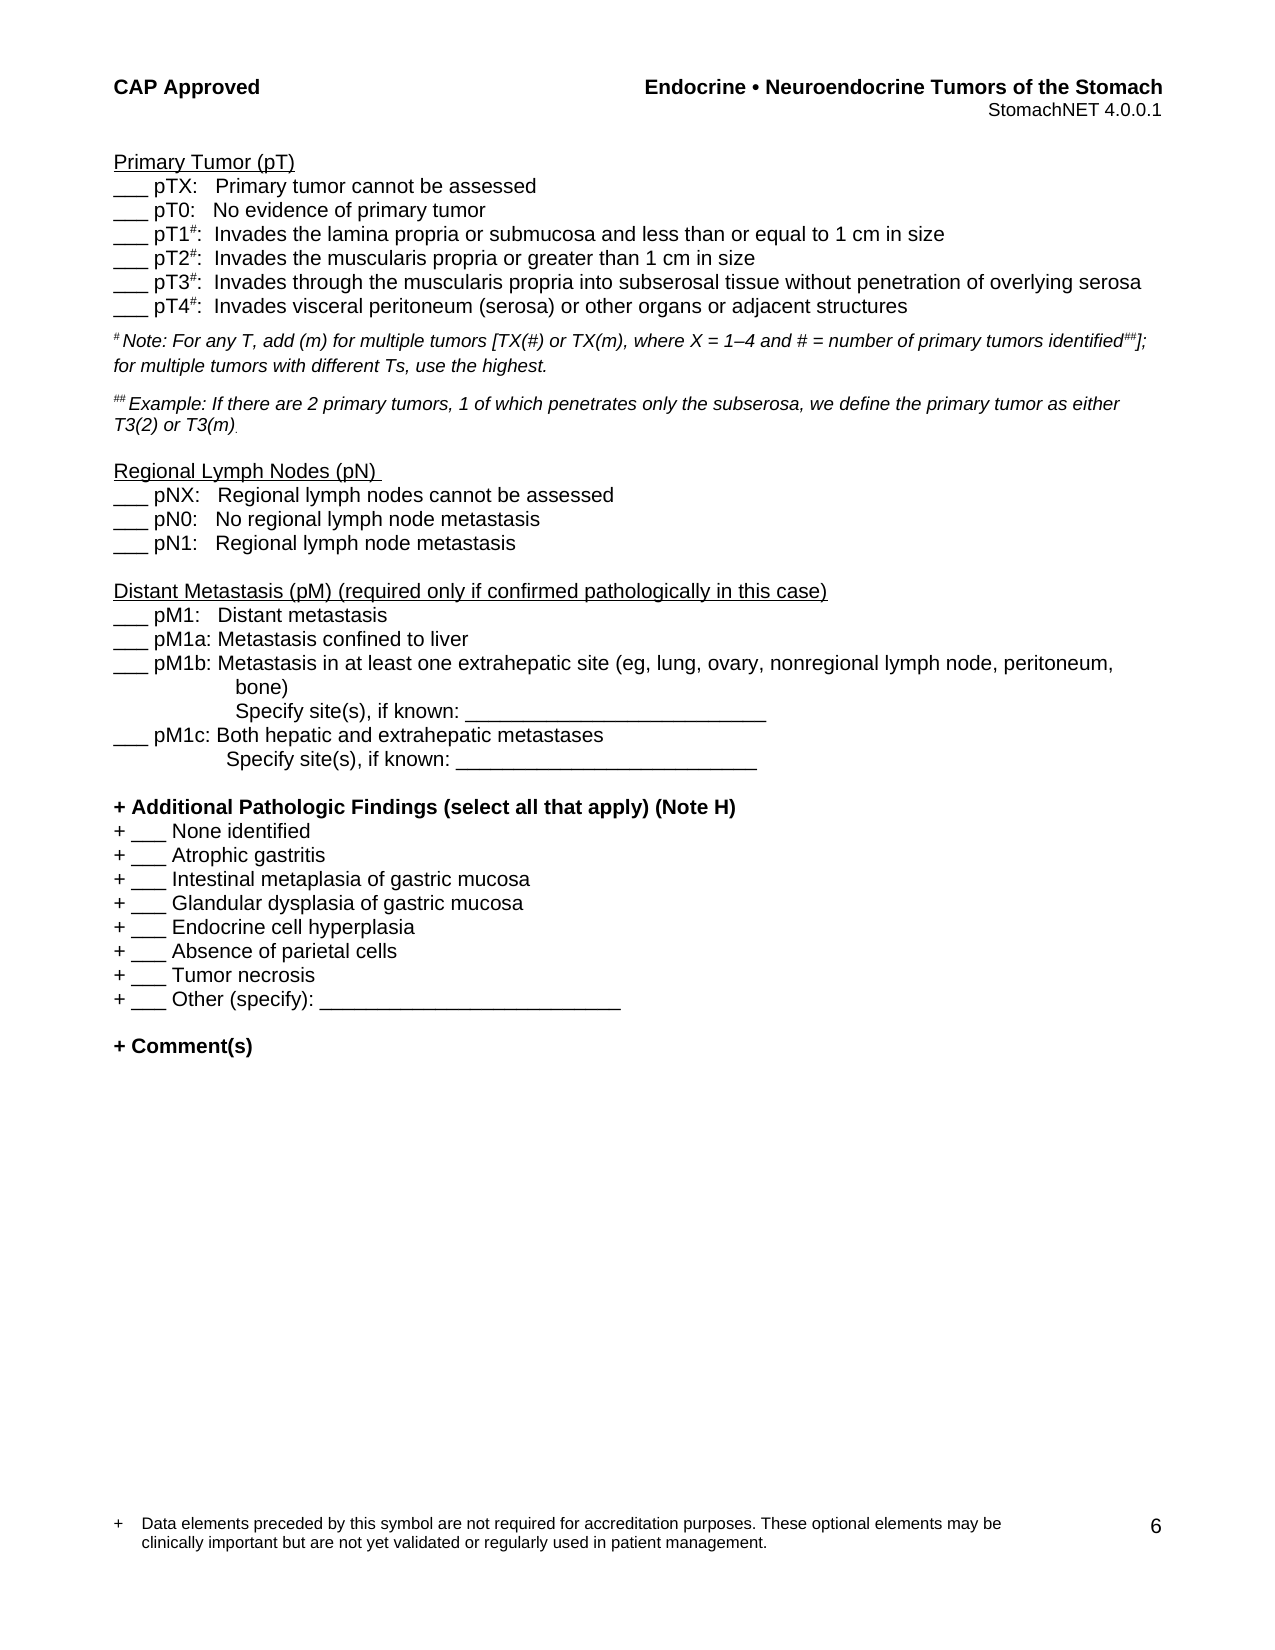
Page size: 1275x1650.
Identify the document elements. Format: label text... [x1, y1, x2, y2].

text ___ pT0: No evidence of primary tumor [113, 198, 1162, 222]
text ___ pTX: Primary tumor cannot be assessed [113, 174, 1162, 198]
text ___ pM1a: Metastasis confined to liver [113, 627, 1162, 651]
text # Note: For any T, add (m) for multiple tumors [TX(#) or TX(m), where X = 1–4 and # = number of primary tumors identified##]; for multiple tumors with different Ts, use the highest. [113, 330, 1162, 377]
text ## Example: If there are 2 primary tumors, 1 of which penetrates only the subserosa, we define the primary tumor as either T3(2) or T3(m). [113, 392, 1162, 435]
text + ___ Glandular dysplasia of gastric mucosa [113, 891, 1162, 914]
text Specify site(s), if known: __________________________ [188, 747, 1162, 771]
text + ___ None identified [113, 819, 1162, 843]
text ___ pM1: Distant metastasis [113, 603, 1162, 627]
subtitle + Additional Pathologic Findings (select all that apply) (Note H) [113, 795, 1162, 819]
text + ___ Atrophic gastritis [113, 843, 1162, 867]
text Specify site(s), if known: __________________________ [188, 699, 1162, 723]
text ___ pM1b: Metastasis in at least one extrahepatic site (eg, lung, ovary, nonregional lymph node, peritoneum, bone) [113, 651, 1162, 699]
text + Comment(s) [113, 1034, 1162, 1058]
text + ___ Endocrine cell hyperplasia [113, 914, 1162, 938]
text + ___ Intestinal metaplasia of gastric mucosa [113, 867, 1162, 891]
text ___ pN1: Regional lymph node metastasis [113, 531, 1162, 555]
text ___ pT2#: Invades the muscularis propria or greater than 1 cm in size [113, 246, 1162, 270]
text + ___ Other (specify): __________________________ [113, 986, 1162, 1010]
text + ___ Absence of parietal cells [113, 938, 1162, 962]
text ___ pNX: Regional lymph nodes cannot be assessed [113, 483, 1162, 507]
text ___ pT1#: Invades the lamina propria or submucosa and less than or equal to 1 cm in size [113, 222, 1162, 246]
text ___ pT4#: Invades visceral peritoneum (serosa) or other organs or adjacent structures [113, 294, 1162, 318]
text ___ pN0: No regional lymph node metastasis [113, 507, 1162, 531]
text ___ pT3#: Invades through the muscularis propria into subserosal tissue without penetration of overlying serosa [113, 270, 1162, 294]
text ___ pM1c: Both hepatic and extrahepatic metastases [113, 723, 1162, 747]
text Regional Lymph Nodes (pN) [113, 459, 1162, 483]
text + ___ Tumor necrosis [113, 962, 1162, 986]
text Primary Tumor (pT) [113, 150, 1162, 174]
text Distant Metastasis (pM) (required only if confirmed pathologically in this case) [113, 579, 1162, 603]
